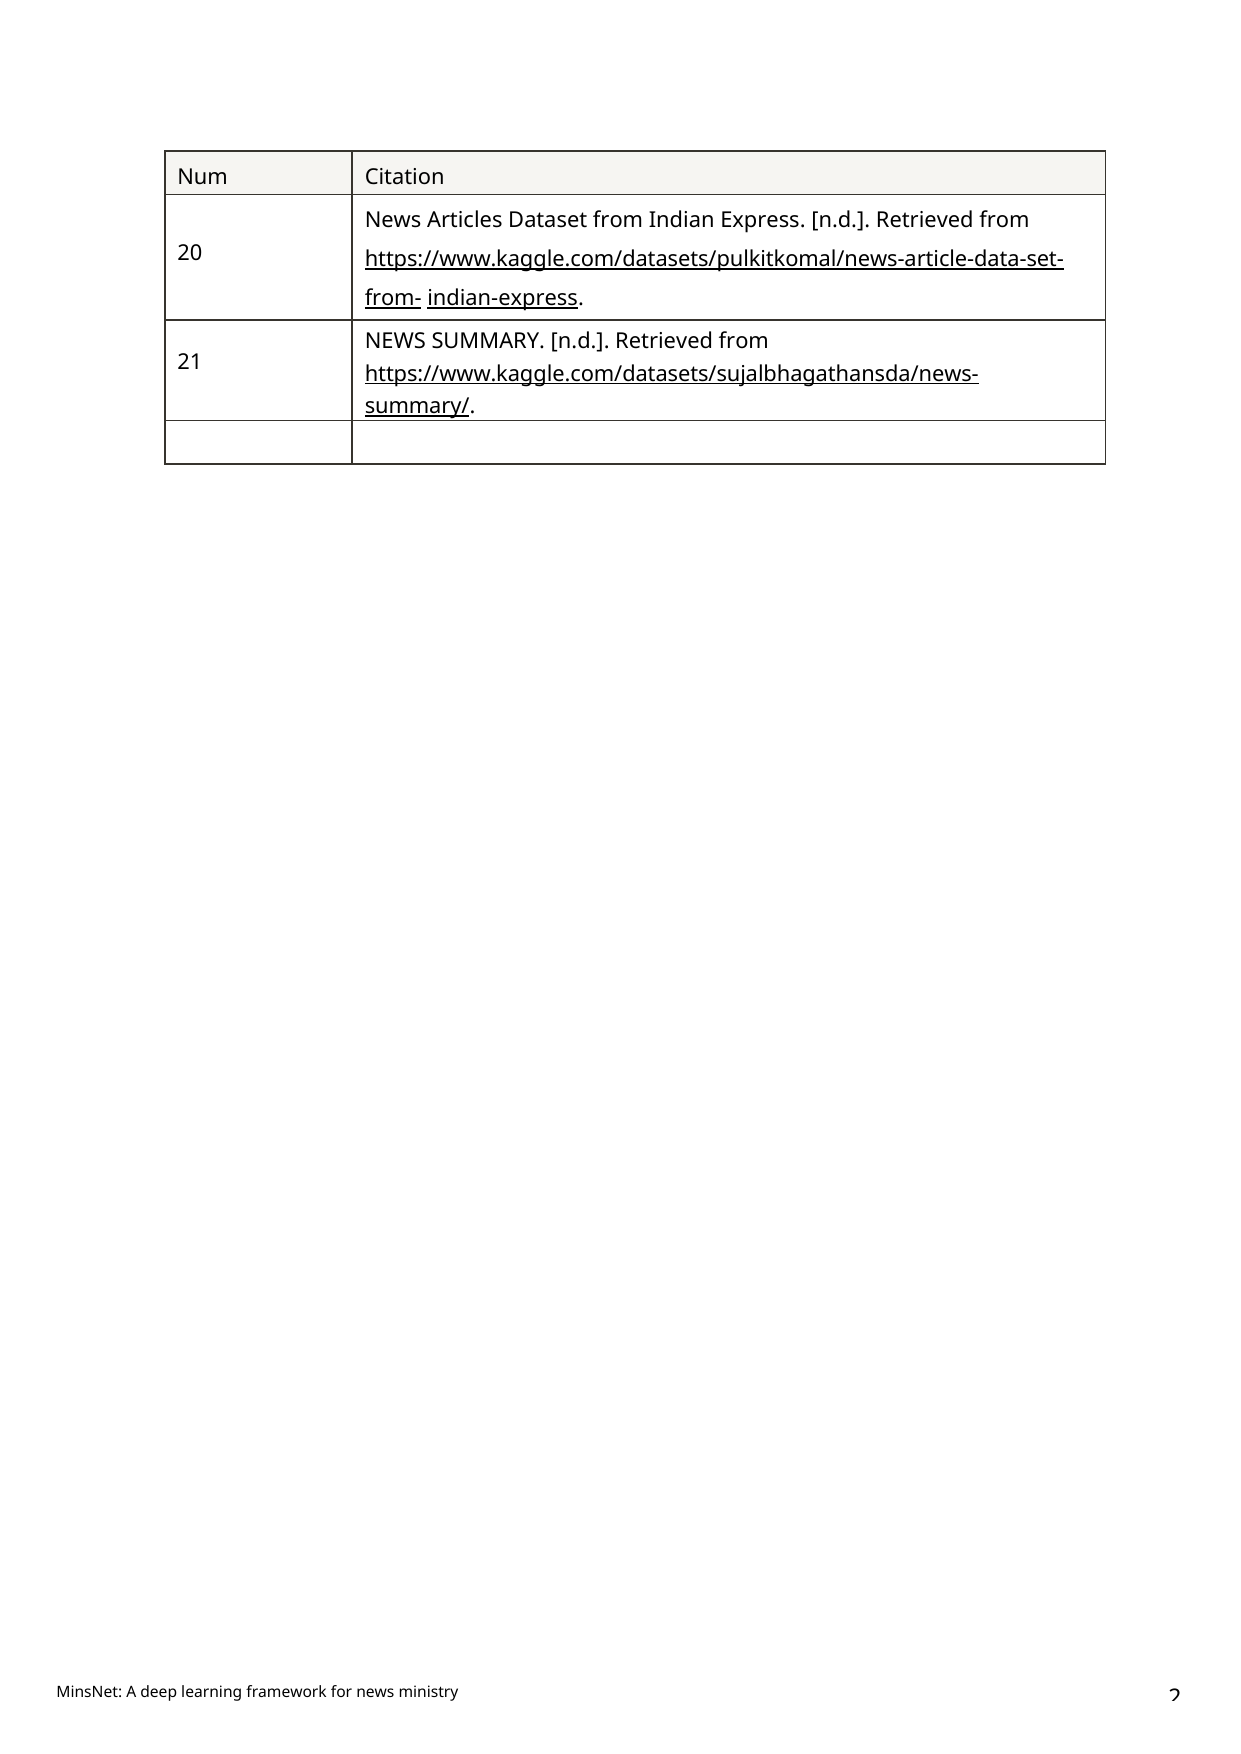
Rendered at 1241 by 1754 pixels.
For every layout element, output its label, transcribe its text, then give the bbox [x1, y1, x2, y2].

table_cell NEWS SUMMARY. [n.d.]. Retrieved from https://www.kaggle.com/datasets/sujalbhagathansda/news-summary/. [353, 321, 1105, 420]
table_header Num [166, 152, 351, 194]
table_cell 20 [166, 195, 351, 319]
table_cell News Articles Dataset from Indian Express. [n.d.]. Retrieved from https://www.kaggle.com/datasets/pulkitkomal/news-article-data-set-from- indian-express. [353, 195, 1105, 319]
table_cell 21 [166, 321, 351, 420]
table_cell [166, 421, 351, 463]
table_cell [353, 421, 1105, 463]
table_header Citation [353, 152, 1105, 194]
